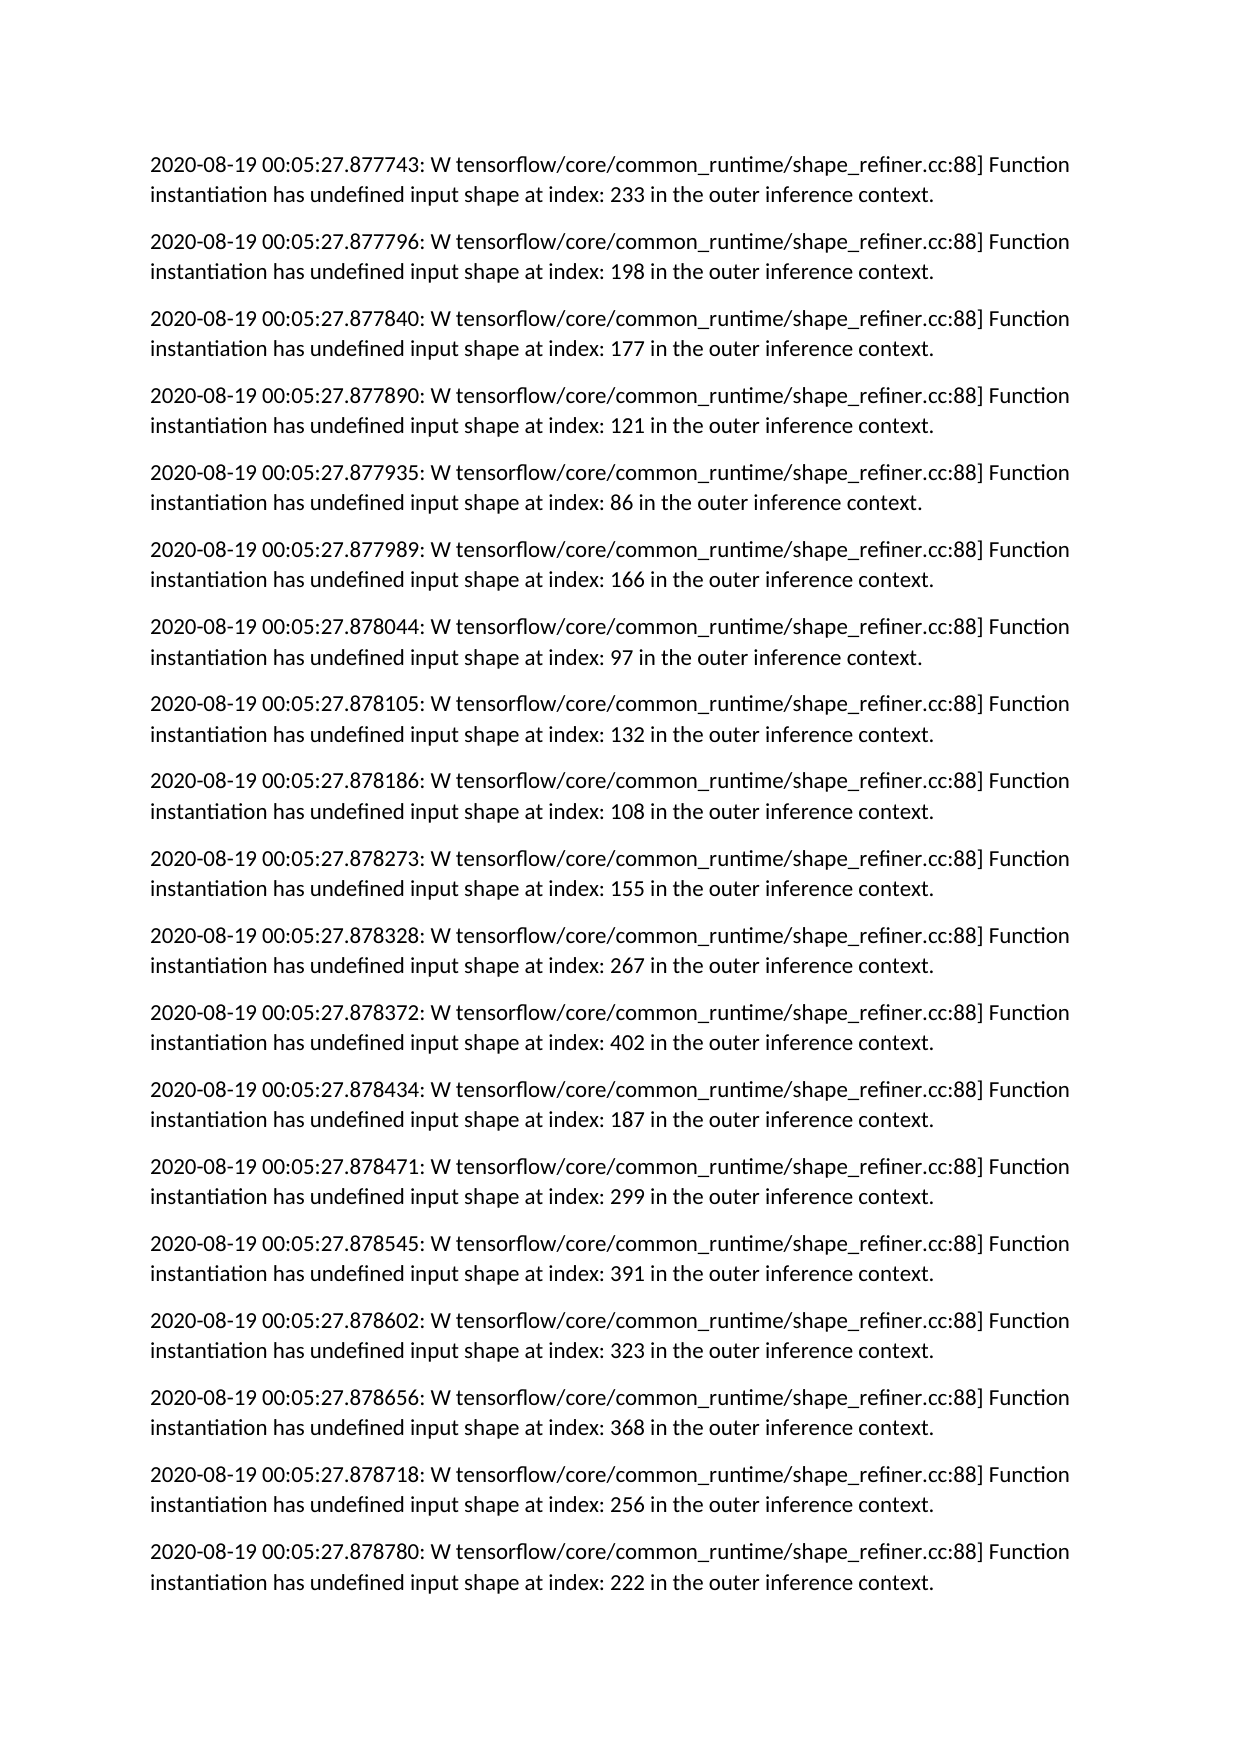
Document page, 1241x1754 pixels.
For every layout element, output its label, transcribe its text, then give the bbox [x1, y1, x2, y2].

text 2020-08-19 00:05:27.878602: W tensorflow/core/common_runtime/shape_refiner.cc:88] Function instantiation has undefined input shape at index: 323 in the outer inference context. [150, 1306, 1090, 1364]
text 2020-08-19 00:05:27.878780: W tensorflow/core/common_runtime/shape_refiner.cc:88] Function instantiation has undefined input shape at index: 222 in the outer inference context. [150, 1537, 1090, 1596]
text 2020-08-19 00:05:27.878044: W tensorflow/core/common_runtime/shape_refiner.cc:88] Function instantiation has undefined input shape at index: 97 in the outer inference context. [150, 612, 1090, 671]
text 2020-08-19 00:05:27.877890: W tensorflow/core/common_runtime/shape_refiner.cc:88] Function instantiation has undefined input shape at index: 121 in the outer inference context. [150, 381, 1090, 439]
text 2020-08-19 00:05:27.878105: W tensorflow/core/common_runtime/shape_refiner.cc:88] Function instantiation has undefined input shape at index: 132 in the outer inference context. [150, 689, 1090, 748]
text 2020-08-19 00:05:27.878372: W tensorflow/core/common_runtime/shape_refiner.cc:88] Function instantiation has undefined input shape at index: 402 in the outer inference context. [150, 998, 1090, 1056]
text 2020-08-19 00:05:27.878545: W tensorflow/core/common_runtime/shape_refiner.cc:88] Function instantiation has undefined input shape at index: 391 in the outer inference context. [150, 1229, 1090, 1287]
text 2020-08-19 00:05:27.878718: W tensorflow/core/common_runtime/shape_refiner.cc:88] Function instantiation has undefined input shape at index: 256 in the outer inference context. [150, 1460, 1090, 1519]
text 2020-08-19 00:05:27.878186: W tensorflow/core/common_runtime/shape_refiner.cc:88] Function instantiation has undefined input shape at index: 108 in the outer inference context. [150, 767, 1090, 825]
text 2020-08-19 00:05:27.878656: W tensorflow/core/common_runtime/shape_refiner.cc:88] Function instantiation has undefined input shape at index: 368 in the outer inference context. [150, 1383, 1090, 1442]
text 2020-08-19 00:05:27.877796: W tensorflow/core/common_runtime/shape_refiner.cc:88] Function instantiation has undefined input shape at index: 198 in the outer inference context. [150, 227, 1090, 285]
text 2020-08-19 00:05:27.878273: W tensorflow/core/common_runtime/shape_refiner.cc:88] Function instantiation has undefined input shape at index: 155 in the outer inference context. [150, 844, 1090, 902]
text 2020-08-19 00:05:27.878328: W tensorflow/core/common_runtime/shape_refiner.cc:88] Function instantiation has undefined input shape at index: 267 in the outer inference context. [150, 921, 1090, 979]
text 2020-08-19 00:05:27.878471: W tensorflow/core/common_runtime/shape_refiner.cc:88] Function instantiation has undefined input shape at index: 299 in the outer inference context. [150, 1152, 1090, 1210]
text 2020-08-19 00:05:27.877743: W tensorflow/core/common_runtime/shape_refiner.cc:88] Function instantiation has undefined input shape at index: 233 in the outer inference context. [150, 150, 1090, 208]
text 2020-08-19 00:05:27.877989: W tensorflow/core/common_runtime/shape_refiner.cc:88] Function instantiation has undefined input shape at index: 166 in the outer inference context. [150, 535, 1090, 594]
text 2020-08-19 00:05:27.877935: W tensorflow/core/common_runtime/shape_refiner.cc:88] Function instantiation has undefined input shape at index: 86 in the outer inference context. [150, 458, 1090, 517]
text 2020-08-19 00:05:27.877840: W tensorflow/core/common_runtime/shape_refiner.cc:88] Function instantiation has undefined input shape at index: 177 in the outer inference context. [150, 304, 1090, 362]
text 2020-08-19 00:05:27.878434: W tensorflow/core/common_runtime/shape_refiner.cc:88] Function instantiation has undefined input shape at index: 187 in the outer inference context. [150, 1075, 1090, 1133]
